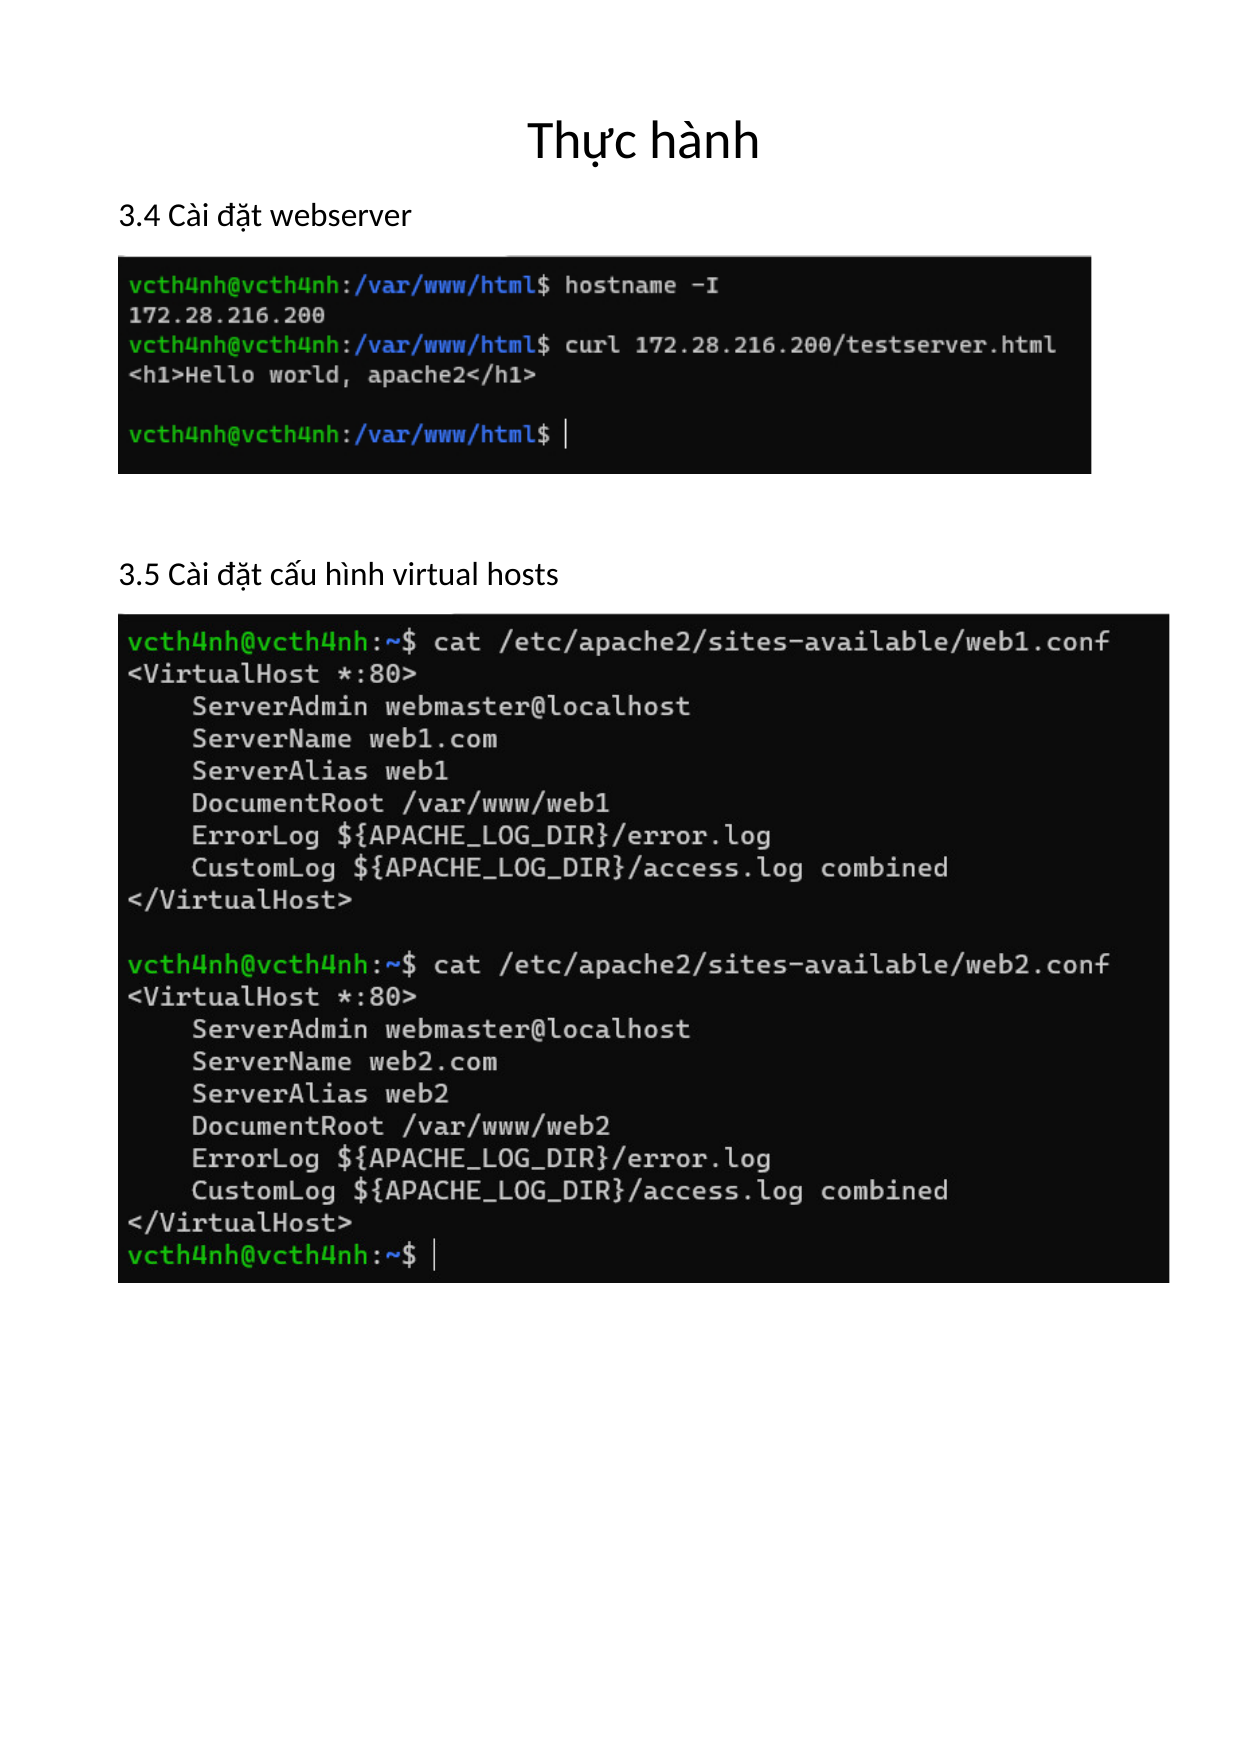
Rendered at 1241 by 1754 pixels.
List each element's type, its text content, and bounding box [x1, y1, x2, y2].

text Thực hành [118, 106, 1169, 172]
picture [118, 255, 1092, 474]
text 3.4 Cài đặt webserver [118, 194, 1169, 235]
picture [118, 613, 1170, 1283]
text 3.5 Cài đặt cấu hình virtual hosts [118, 553, 1169, 594]
